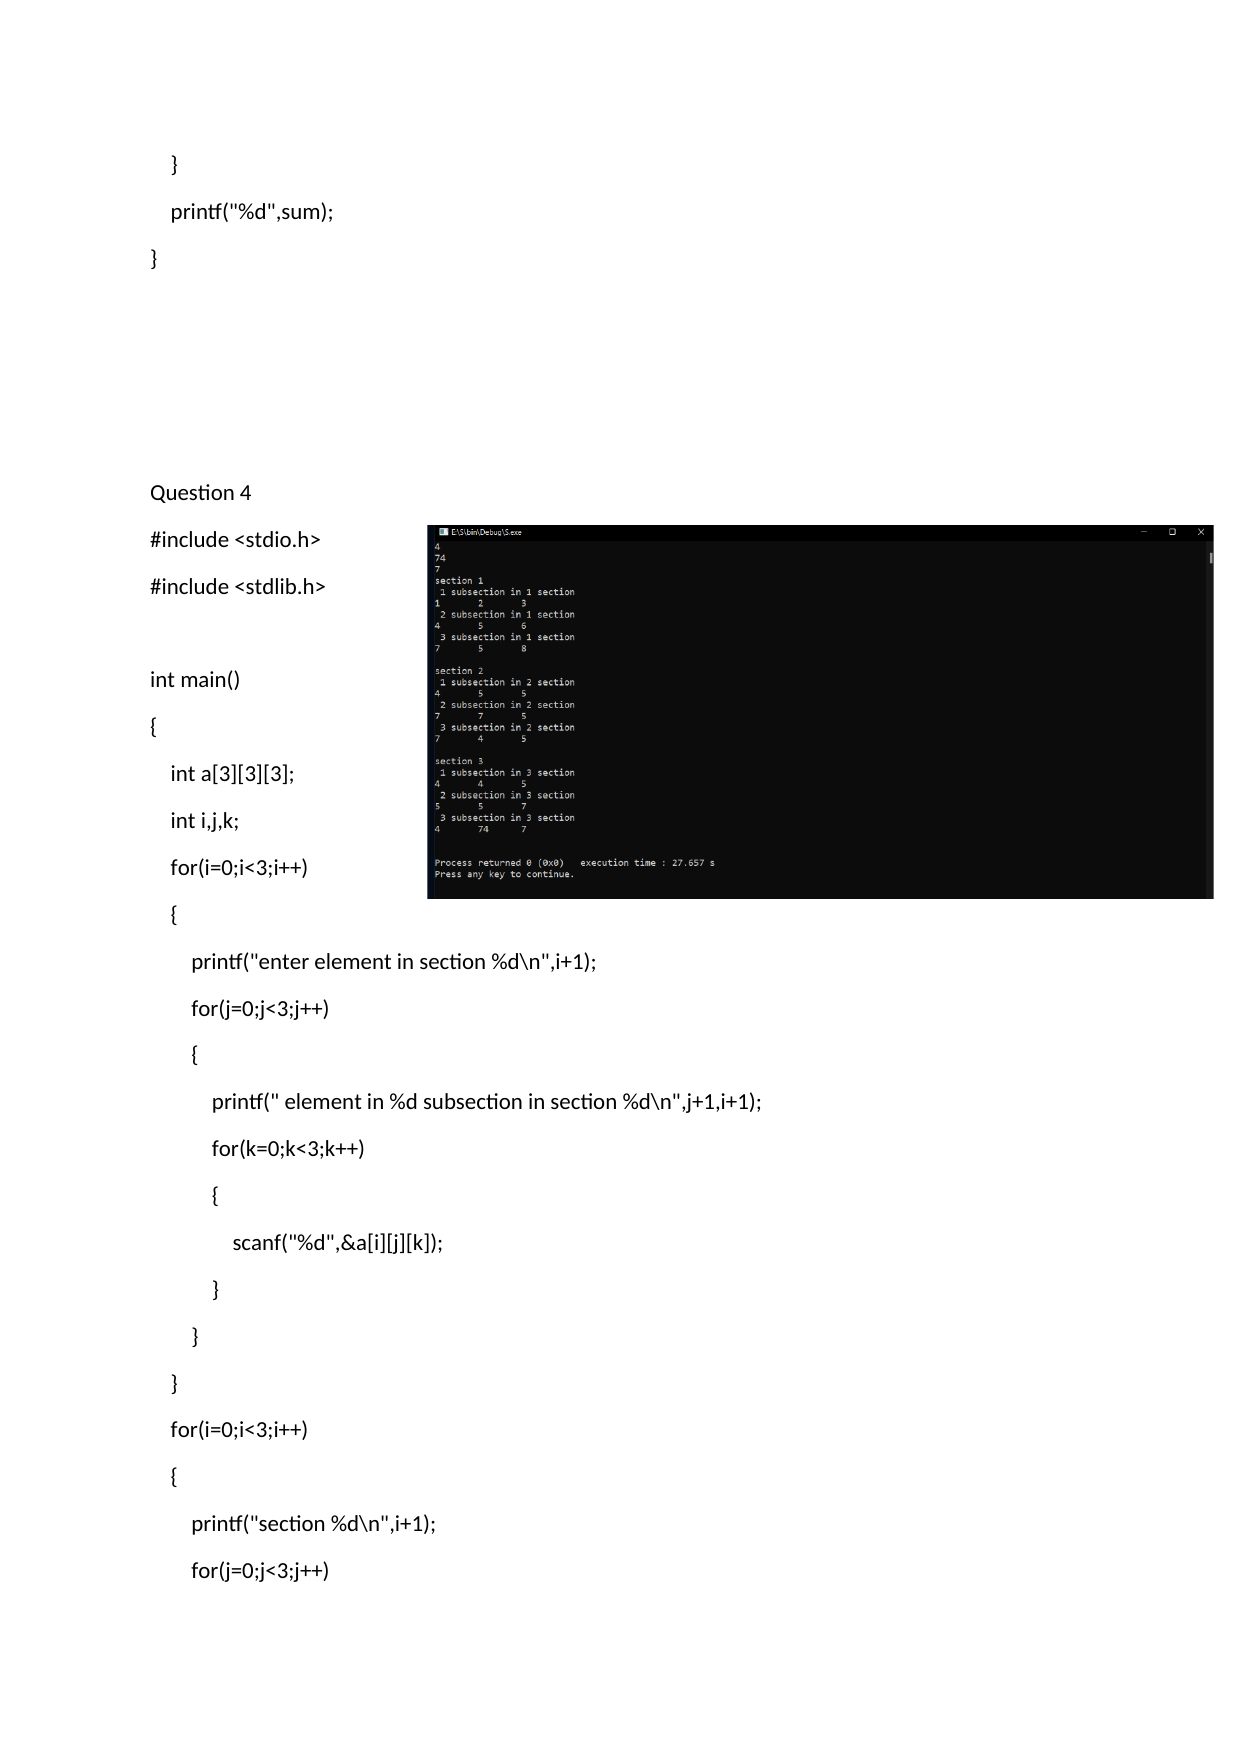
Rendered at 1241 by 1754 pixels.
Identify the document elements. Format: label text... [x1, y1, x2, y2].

text { [150, 900, 1090, 928]
text for(k=0;k<3;k++) [150, 1134, 1090, 1162]
text { [150, 1462, 1090, 1491]
text for(i=0;i<3;i++) [150, 1416, 1090, 1444]
text printf("section %d\n",i+1); [150, 1509, 1090, 1537]
text #include <stdio.h> [150, 525, 427, 553]
text } [150, 1275, 1090, 1303]
text printf("enter element in section %d\n",i+1); [150, 947, 1090, 975]
text int main() [150, 666, 427, 694]
text int i,j,k; [150, 806, 427, 834]
text } [150, 150, 1090, 178]
text for(j=0;j<3;j++) [150, 994, 1090, 1022]
text int a[3][3][3]; [150, 759, 427, 787]
text for(j=0;j<3;j++) [150, 1556, 1090, 1584]
text printf(" element in %d subsection in section %d\n",j+1,i+1); [150, 1087, 1090, 1116]
text Question 4 [150, 478, 1090, 506]
text } [150, 1322, 1090, 1350]
text for(i=0;i<3;i++) [150, 853, 427, 881]
text { [150, 1181, 1090, 1209]
text scanf("%d",&a[i][j][k]); [150, 1228, 1090, 1256]
picture [427, 525, 1214, 899]
text #include <stdlib.h> [150, 572, 427, 600]
text } [150, 1369, 1090, 1397]
text { [150, 712, 427, 741]
text { [150, 1041, 1090, 1069]
text } [150, 244, 1090, 272]
text printf("%d",sum); [150, 197, 1090, 225]
